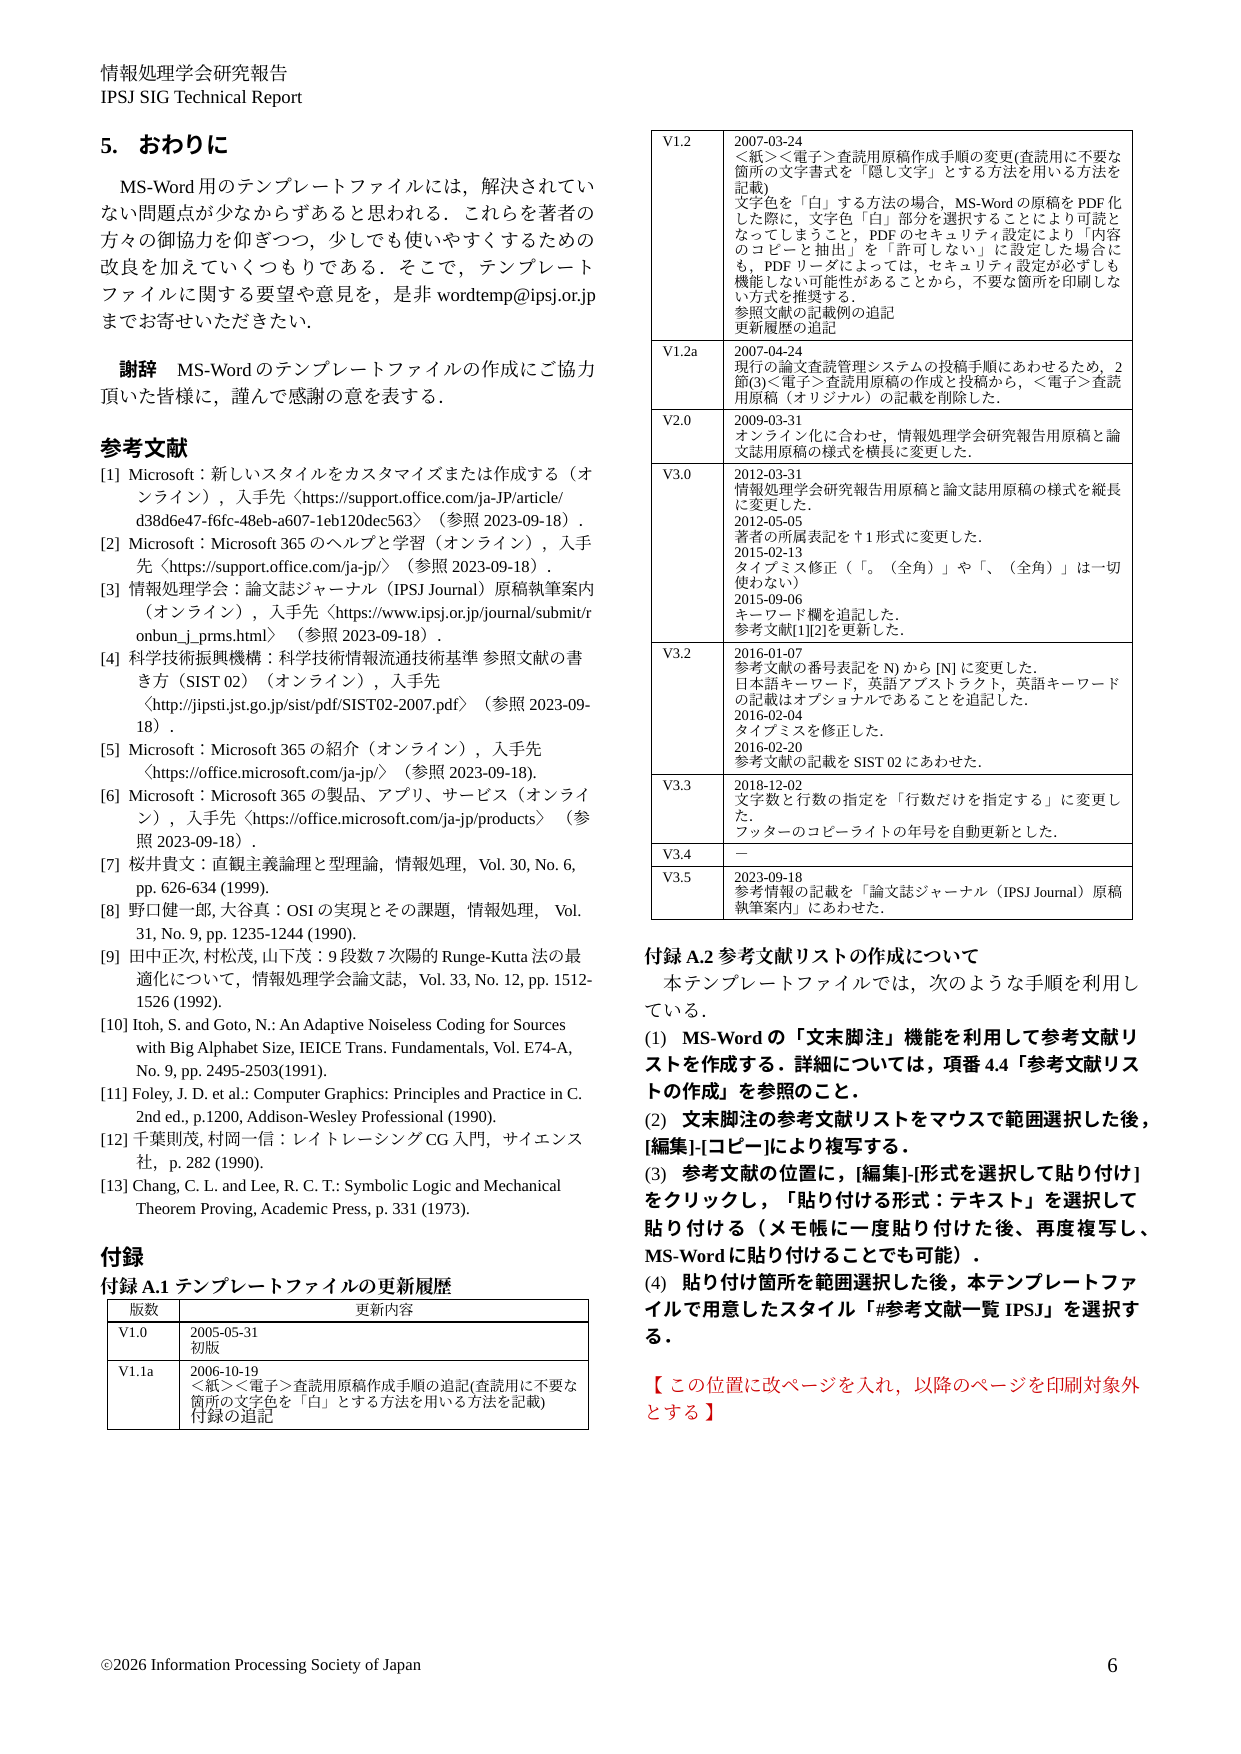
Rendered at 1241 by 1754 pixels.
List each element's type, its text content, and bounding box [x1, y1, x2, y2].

text 桜井貴文：直観主義論理と型理論，情報処理，Vol. 30, No. 6, pp. 626-634 (1999). [100, 852, 596, 898]
text 千葉則茂, 村岡一信：レイトレーシングCG入門，サイエンス社，p. 282 (1990). [100, 1127, 596, 1173]
table_cell V1.2 [652, 131, 723, 340]
text 田中正次, 村松茂, 山下茂：9段数7次陽的Runge-Kutta法の最適化について，情報処理学会論文誌，Vol. 33, No. 12, pp. 1512-1526 (1992). [100, 944, 596, 1012]
table_cell V1.0 [108, 1323, 179, 1359]
text Itoh, S. and Goto, N.: An Adaptive Noiseless Coding for Sources with Big Alphabet Size, IEICE Trans. Fundamentals, Vol. E74-A, No. 9, pp. 2495-2503(1991). [100, 1012, 596, 1081]
text 貼り付け箇所を範囲選択した後，本テンプレートファイルで用意したスタイル「#参考文献一覧IPSJ」を選択する． [644, 1267, 1140, 1349]
table_cell 2012-03-31 情報処理学会研究報告用原稿と論文誌用原稿の様式を縦長に変更した． 2012-05-05 著者の所属表記を†1形式に変更した． 2015-02-13 タイプミス修正（「。（全角）」や「、（全角）」は一切使わない） 2015-09-06 キーワード欄を追記した． 参考文献[1][2]を更新した． [724, 464, 1132, 642]
table_cell 2009-03-31 オンライン化に合わせ，情報処理学会研究報告用原稿と論文誌用原稿の様式を横長に変更した． [724, 410, 1132, 463]
text 参考文献の位置に，[編集]-[形式を選択して貼り付け]をクリックし，「貼り付ける形式：テキスト」を選択して貼り付ける（メモ帳に一度貼り付けた後、再度複写し、MS-Wordに貼り付けることでも可能）． [644, 1159, 1140, 1267]
text Microsoft：新しいスタイルをカスタマイズまたは作成する（オンライン），入手先〈https://support.office.com/ja-JP/article/d38d6e47-f6fc-48eb-a607-1eb120dec563〉（参照 2023-09-18）． [100, 462, 596, 531]
text 付録 [100, 1240, 596, 1272]
table_header 更新内容 [180, 1300, 588, 1321]
table_cell V3.3 [652, 775, 723, 843]
text Microsoft：Microsoft 365 の製品、アプリ、サービス（オンライン），入手先〈https://office.microsoft.com/ja-jp/products〉 （参照 2023-09-18）． [100, 783, 596, 852]
text MS-Word用のテンプレートファイルには，解決されていない問題点が少なからずあると思われる．これらを著者の方々の御協力を仰ぎつつ，少しでも使いやすくするための改良を加えていくつもりである．そこで，テンプレートファイルに関する要望や意見を，是非wordtemp@ipsj.or.jpまでお寄せいただきたい． [100, 172, 596, 333]
table_cell 2007-04-24 現行の論文査読管理システムの投稿手順にあわせるため，2節(3)＜電子＞査読用原稿の作成と投稿から，＜電子＞査読用原稿（オリジナル）の記載を削除した． [724, 341, 1132, 409]
table_header 版数 [108, 1300, 179, 1321]
text 情報処理学会：論文誌ジャーナル（IPSJ Journal）原稿執筆案内（オンライン），入手先〈https://www.ipsj.or.jp/journal/submit/ronbun_j_prms.html〉 （参照 2023-09-18）． [100, 577, 596, 646]
table_cell 2006-10-19 ＜紙＞＜電子＞査読用原稿作成手順の追記(査読用に不要な箇所の文字色を「白」とする方法を用いる方法を記載) 付録の追記 [180, 1361, 588, 1429]
text 野口健一郎, 大谷真：OSIの実現とその課題，情報処理， Vol. 31, No. 9, pp. 1235-1244 (1990). [100, 898, 596, 944]
table_cell 2016-01-07 参考文献の番号表記を N) から [N] に変更した． 日本語キーワード，英語アブストラクト，英語キーワードの記載はオプショナルであることを追記した． 2016-02-04 タイプミスを修正した． 2016-02-20 参考文献の記載をSIST 02にあわせた． [724, 643, 1132, 774]
text 科学技術振興機構：科学技術情報流通技術基準 参照文献の書き方（SIST 02）（オンライン），入手先〈http://jipsti.jst.go.jp/sist/pdf/SIST02-2007.pdf〉（参照 2023-09-18）． [100, 646, 596, 737]
text 文末脚注の参考文献リストをマウスで範囲選択した後，[編集]-[コピー]により複写する． [644, 1104, 1140, 1159]
text Microsoft：Microsoft 365の紹介（オンライン），入手先〈https://office.microsoft.com/ja-jp/〉（参照 2023-09-18). [100, 737, 596, 783]
table_cell V1.1a [108, 1361, 179, 1429]
text 【 この位置に改ページを入れ，以降のページを印刷対象外とする 】 [644, 1371, 1140, 1424]
table_cell 2018-12-02 文字数と行数の指定を「行数だけを指定する」に変更した． フッターのコピーライトの年号を自動更新とした． [724, 775, 1132, 843]
table_cell V3.2 [652, 643, 723, 774]
text Foley, J. D. et al.: Computer Graphics: Principles and Practice in C. 2nd ed., p.1200, Addison-Wesley Professional (1990). [100, 1081, 596, 1127]
text 本テンプレートファイルでは，次のような手順を利用している． [644, 969, 1140, 1023]
table_cell V3.0 [652, 464, 723, 642]
text 付録A.1 テンプレートファイルの更新履歴 [100, 1272, 596, 1299]
text 謝辞 MS-Wordのテンプレートファイルの作成にご協力頂いた皆様に，謹んで感謝の意を表する． [100, 355, 596, 409]
list MS-Wordの「文末脚注」機能を利用して参考文献リストを作成する．詳細については，項番3.8「参考文献リストの作成」を参照のこと． [644, 1023, 1140, 1104]
subtitle おわりに [100, 130, 596, 159]
table_cell V3.5 [652, 867, 723, 919]
text 付録A.2 参考文献リストの作成について [644, 942, 1140, 969]
table_cell V1.2a [652, 341, 723, 409]
text Microsoft：Microsoft 365のヘルプと学習（オンライン），入手先〈https://support.office.com/ja-jp/〉（参照 2023-09-18）． [100, 531, 596, 577]
table_cell － [724, 844, 1132, 866]
table_cell V2.0 [652, 410, 723, 463]
table_cell 2007-03-24 ＜紙＞＜電子＞査読用原稿作成手順の変更(査読用に不要な箇所の文字書式を「隠し文字」とする方法を用いる方法を記載) 文字色を「白」する方法の場合，MS-Wordの原稿をPDF化した際に，文字色「白」部分を選択することにより可読となってしまうこと，PDFのセキュリティ設定により「内容のコピーと抽出」を「許可しない」に設定した場合にも，PDFリーダによっては，セキュリティ設定が必ずしも機能しない可能性があることから，不要な箇所を印刷しない方式を推奨する． 参照文献の記載例の追記 更新履歴の追記 [724, 131, 1132, 340]
table_cell 2023-09-18 参考情報の記載を「論文誌ジャーナル（IPSJ Journal）原稿執筆案内」にあわせた． [724, 867, 1132, 919]
table_cell V3.4 [652, 844, 723, 866]
text 参考文献 [100, 431, 596, 462]
text Chang, C. L. and Lee, R. C. T.: Symbolic Logic and Mechanical Theorem Proving, Academic Press, p. 331 (1973). [100, 1173, 596, 1219]
table_cell 2005-05-31 初版 [180, 1323, 588, 1359]
